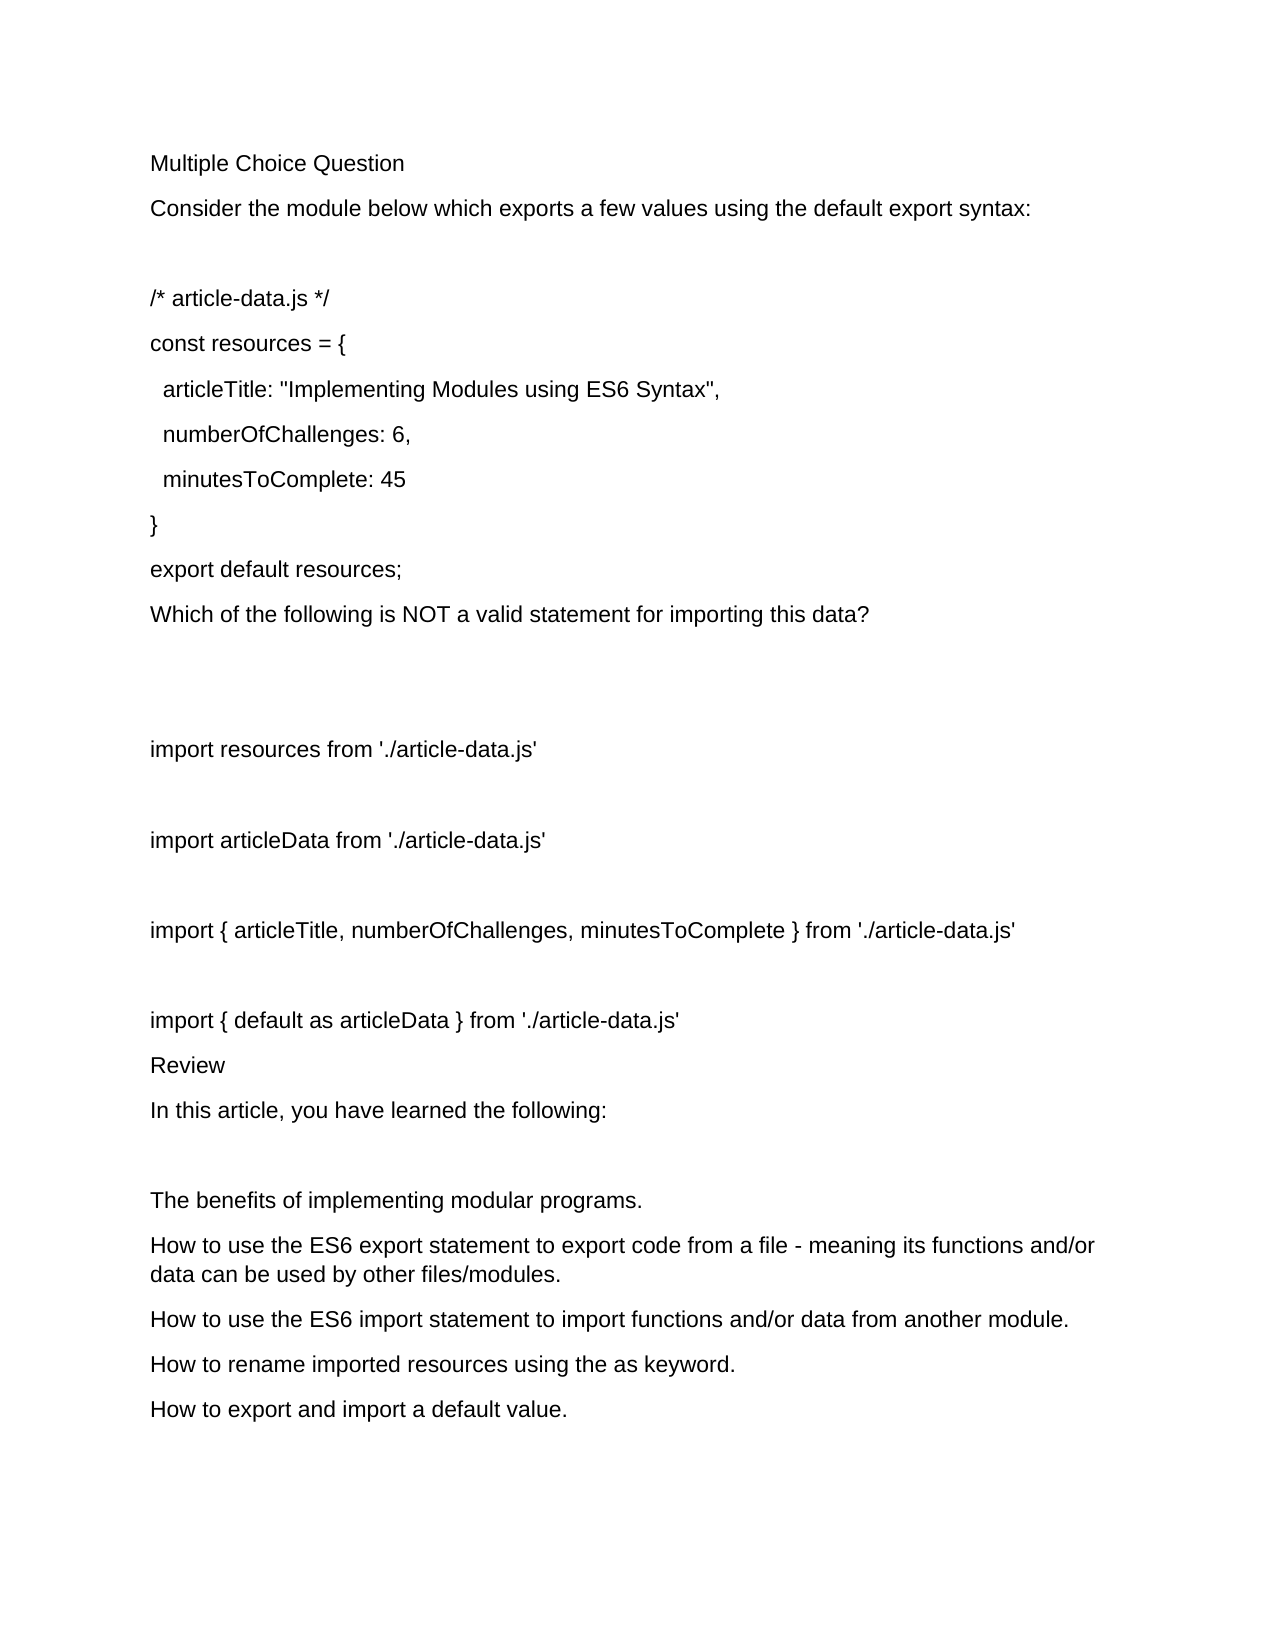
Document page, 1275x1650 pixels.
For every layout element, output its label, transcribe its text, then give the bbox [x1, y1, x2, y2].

text Review [150, 1052, 1125, 1078]
text const resources = { [150, 330, 1125, 357]
text The benefits of implementing modular programs. [150, 1187, 1125, 1214]
text export default resources; [150, 556, 1125, 582]
text import { articleTitle, numberOfChallenges, minutesToComplete } from './article-data.js' [150, 917, 1125, 943]
text Multiple Choice Question [150, 150, 1125, 176]
text How to rename imported resources using the as keyword. [150, 1351, 1125, 1377]
text articleTitle: "Implementing Modules using ES6 Syntax", [150, 376, 1125, 402]
text How to export and import a default value. [150, 1396, 1125, 1423]
text import articleData from './article-data.js' [150, 827, 1125, 853]
text import resources from './article-data.js' [150, 736, 1125, 763]
text } [150, 511, 1125, 537]
text In this article, you have learned the following: [150, 1097, 1125, 1123]
text /* article-data.js */ [150, 285, 1125, 312]
text How to use the ES6 import statement to import functions and/or data from another module. [150, 1306, 1125, 1332]
text minutesToComplete: 45 [150, 466, 1125, 492]
text Which of the following is NOT a valid statement for importing this data? [150, 601, 1125, 627]
text How to use the ES6 export statement to export code from a file - meaning its functions and/or data can be used by other files/modules. [150, 1232, 1125, 1287]
text Consider the module below which exports a few values using the default export syntax: [150, 195, 1125, 221]
text import { default as articleData } from './article-data.js' [150, 1007, 1125, 1033]
text numberOfChallenges: 6, [150, 421, 1125, 447]
